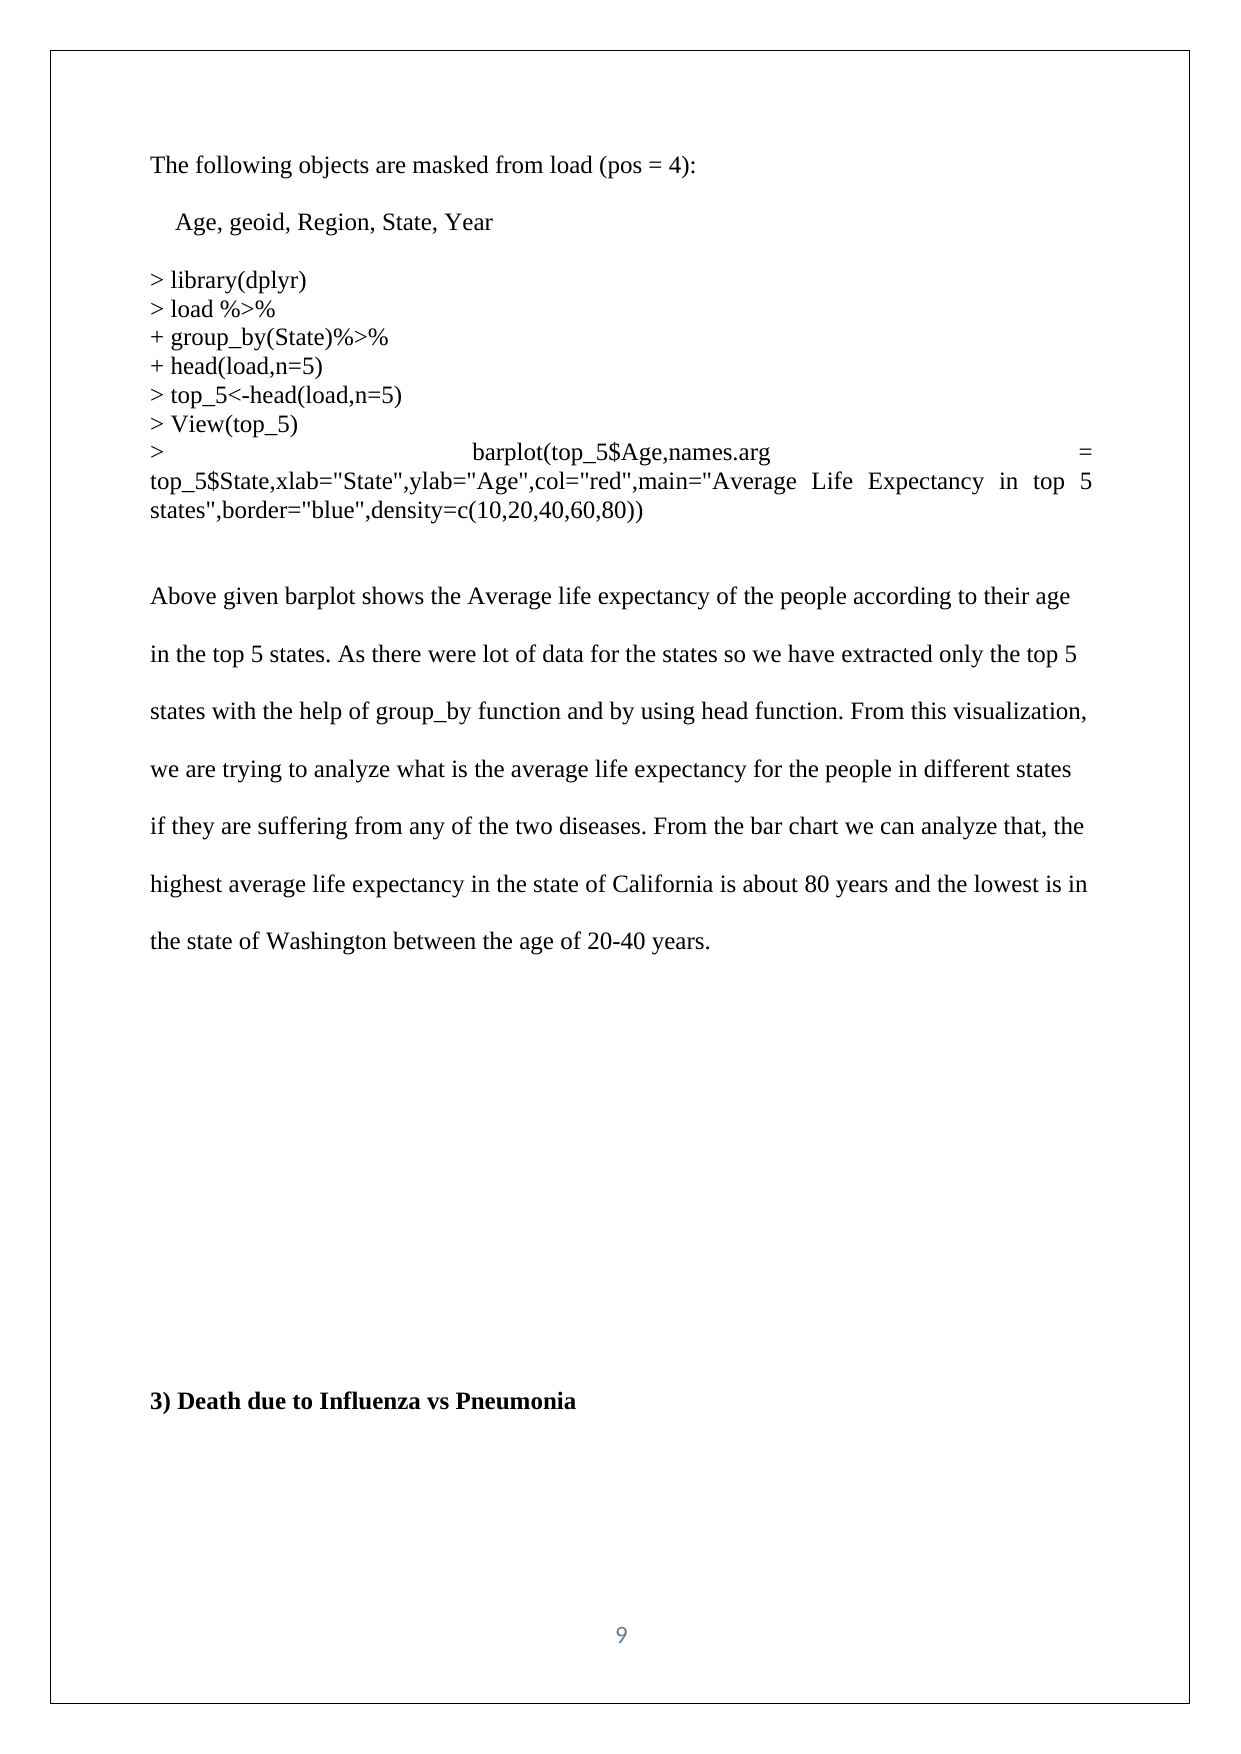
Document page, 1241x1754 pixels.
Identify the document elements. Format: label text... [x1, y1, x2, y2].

text 3) Death due to Influenza vs Pneumonia [150, 1386, 1093, 1415]
text + group_by(State)%>% [150, 322, 1093, 351]
text The following objects are masked from load (pos = 4): [150, 150, 1093, 179]
text if they are suffering from any of the two diseases. From the bar chart we can analyze that, the highest average life expectancy in the state of California is about 80 years and the lowest is in the state of Washington between the age of 20-40 years. [150, 811, 1093, 955]
text > top_5<-head(load,n=5) [150, 380, 1093, 409]
text Above given barplot shows the Average life expectancy of the people according to their age [150, 581, 1093, 610]
text states with the help of group_by function and by using head function. From this visualization, we are trying to analyze what is the average life expectancy for the people in different states [150, 696, 1093, 782]
text > View(top_5) [150, 409, 1093, 437]
text + head(load,n=5) [150, 351, 1093, 380]
text > load %>% [150, 294, 1093, 322]
text > barplot(top_5$Age,names.arg = top_5$State,xlab="State",ylab="Age",col="red",main="Average Life Expectancy in top 5 states",border="blue",density=c(10,20,40,60,80)) [150, 437, 1093, 524]
text Age, geoid, Region, State, Year [150, 207, 1093, 236]
text in the top 5 states. As there were lot of data for the states so we have extracted only the top 5 [150, 639, 1093, 667]
text > library(dplyr) [150, 265, 1093, 294]
